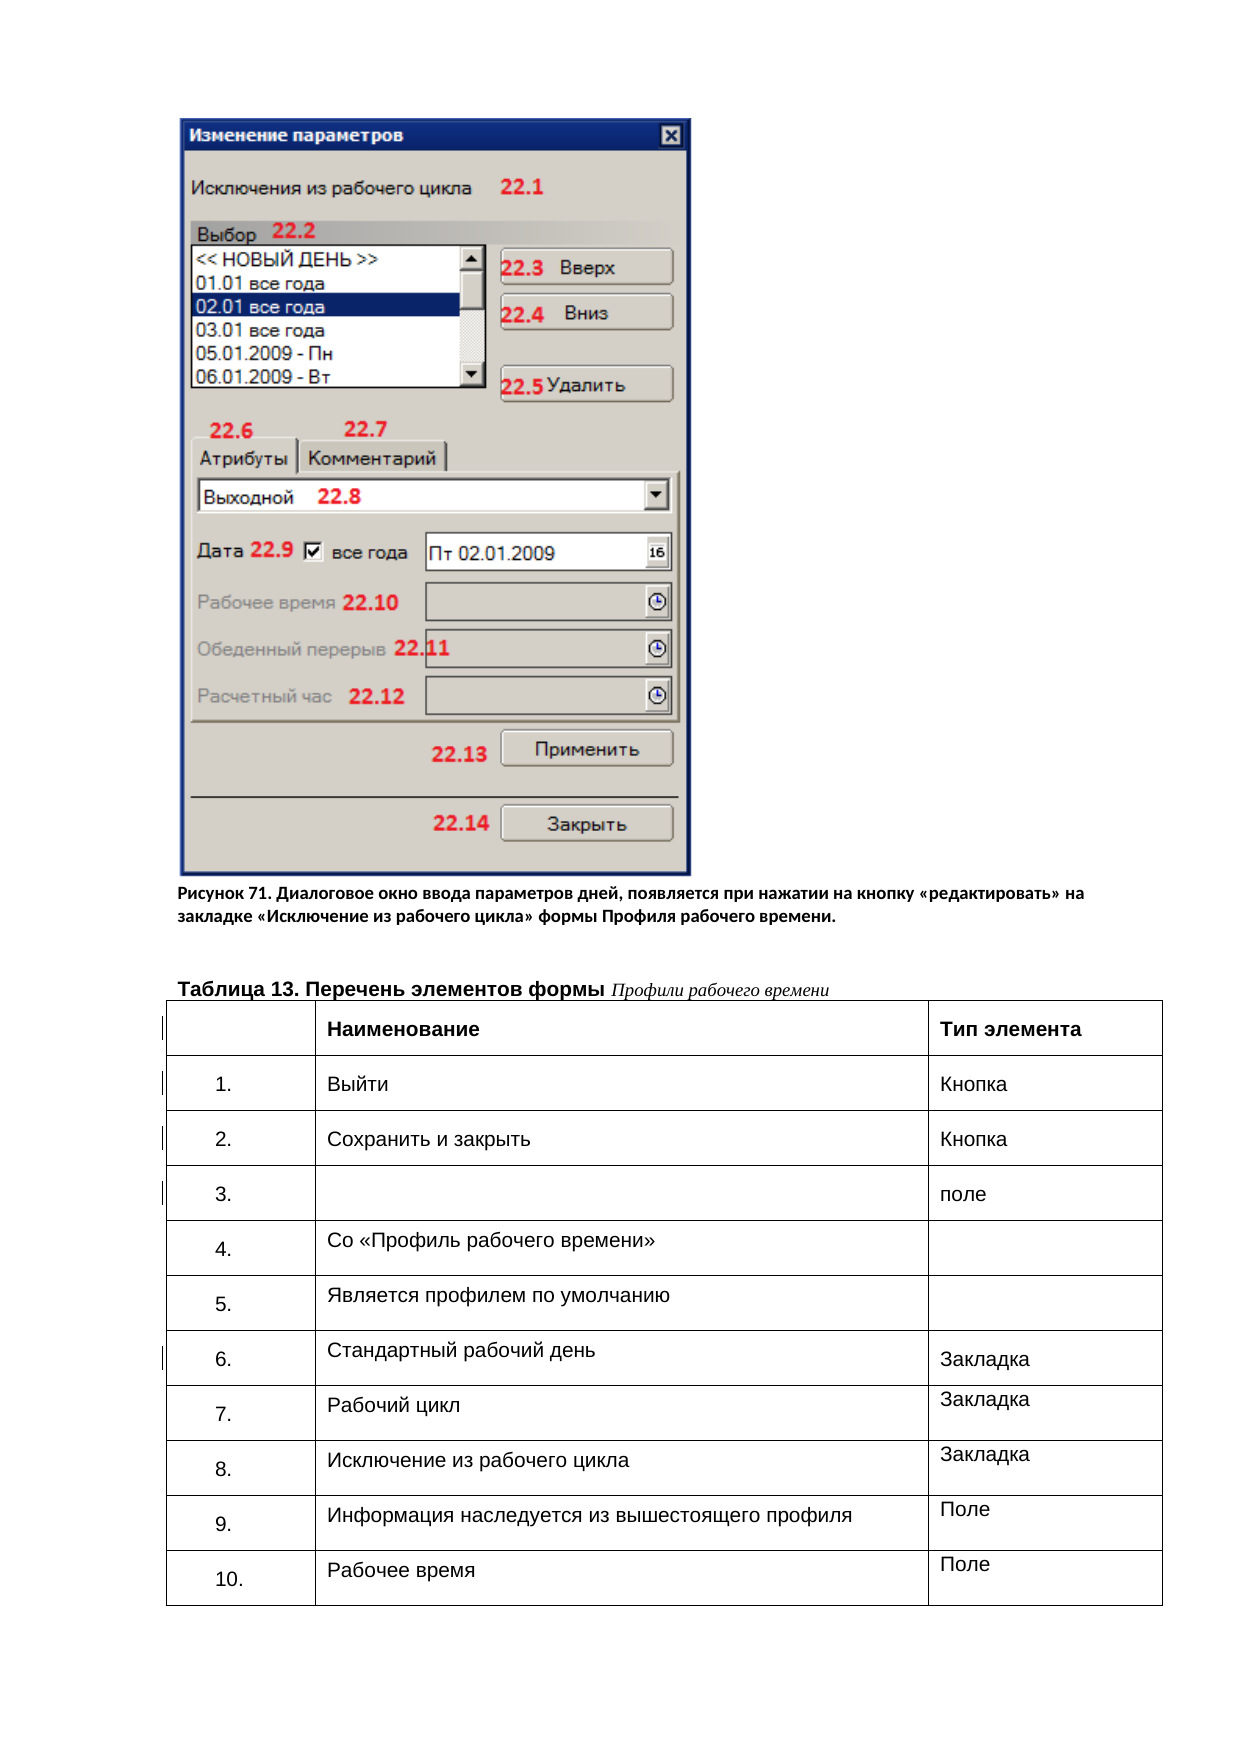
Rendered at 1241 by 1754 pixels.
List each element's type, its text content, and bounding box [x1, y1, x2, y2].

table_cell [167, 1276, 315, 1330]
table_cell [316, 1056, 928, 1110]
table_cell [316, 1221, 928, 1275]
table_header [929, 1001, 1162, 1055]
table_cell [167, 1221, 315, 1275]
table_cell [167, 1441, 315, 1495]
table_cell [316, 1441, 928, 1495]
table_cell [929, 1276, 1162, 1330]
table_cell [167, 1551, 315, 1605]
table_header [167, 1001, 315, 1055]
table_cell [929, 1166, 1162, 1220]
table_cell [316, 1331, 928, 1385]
picture [177, 118, 696, 881]
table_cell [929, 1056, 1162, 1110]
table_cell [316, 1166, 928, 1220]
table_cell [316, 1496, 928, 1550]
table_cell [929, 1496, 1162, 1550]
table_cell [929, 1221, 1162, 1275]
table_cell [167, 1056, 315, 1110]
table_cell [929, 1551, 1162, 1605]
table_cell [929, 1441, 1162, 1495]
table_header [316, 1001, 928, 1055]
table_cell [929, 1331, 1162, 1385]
text Таблица 13. Перечень элементов формы Профили рабочего времени [177, 976, 1152, 1000]
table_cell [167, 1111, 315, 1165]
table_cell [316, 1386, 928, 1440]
text Рисунок 71. Диалоговое окно ввода параметров дней, появляется при нажатии на кнопку «редактировать» на закладке «Исключение из рабочего цикла» формы Профиля рабочего времени. [177, 881, 1152, 927]
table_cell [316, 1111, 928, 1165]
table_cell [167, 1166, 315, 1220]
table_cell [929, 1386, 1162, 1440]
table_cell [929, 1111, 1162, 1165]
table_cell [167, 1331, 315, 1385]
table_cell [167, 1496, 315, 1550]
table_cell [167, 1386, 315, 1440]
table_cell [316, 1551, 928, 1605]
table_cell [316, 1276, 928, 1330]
